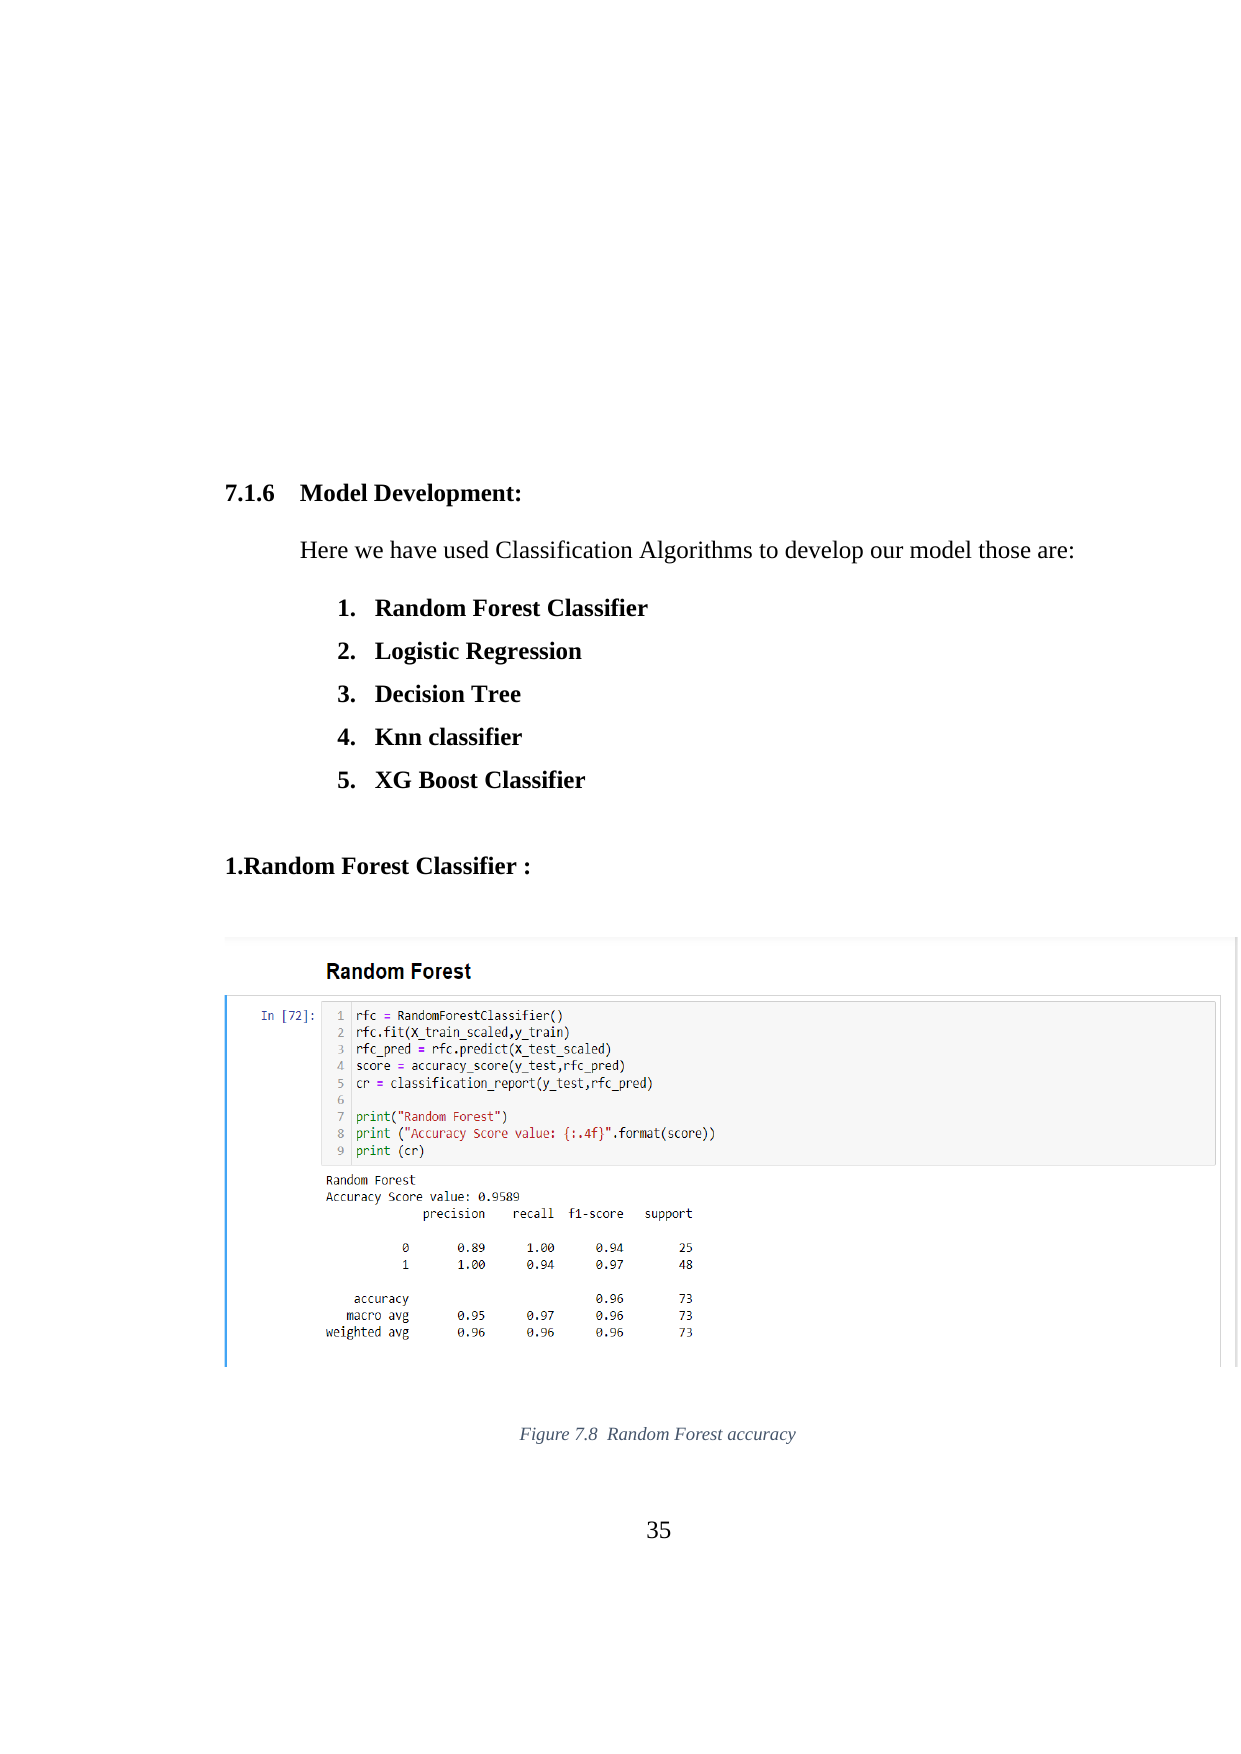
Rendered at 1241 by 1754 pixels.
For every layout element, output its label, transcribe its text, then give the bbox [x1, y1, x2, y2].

subtitle Random Forest Classifier [337, 593, 1092, 621]
subtitle XG Boost Classifier [337, 765, 1092, 794]
subtitle Knn classifier [337, 722, 1092, 751]
text Figure 7.8 Random Forest accuracy [224, 1423, 1092, 1445]
picture [224, 937, 1238, 1367]
subtitle Model Development: [224, 478, 1092, 506]
subtitle Here we have used Classification Algorithms to develop our model those are: [299, 535, 1092, 564]
subtitle 1.Random Forest Classifier : [224, 851, 1092, 880]
subtitle Logistic Regression [337, 636, 1092, 664]
subtitle Decision Tree [337, 679, 1092, 708]
